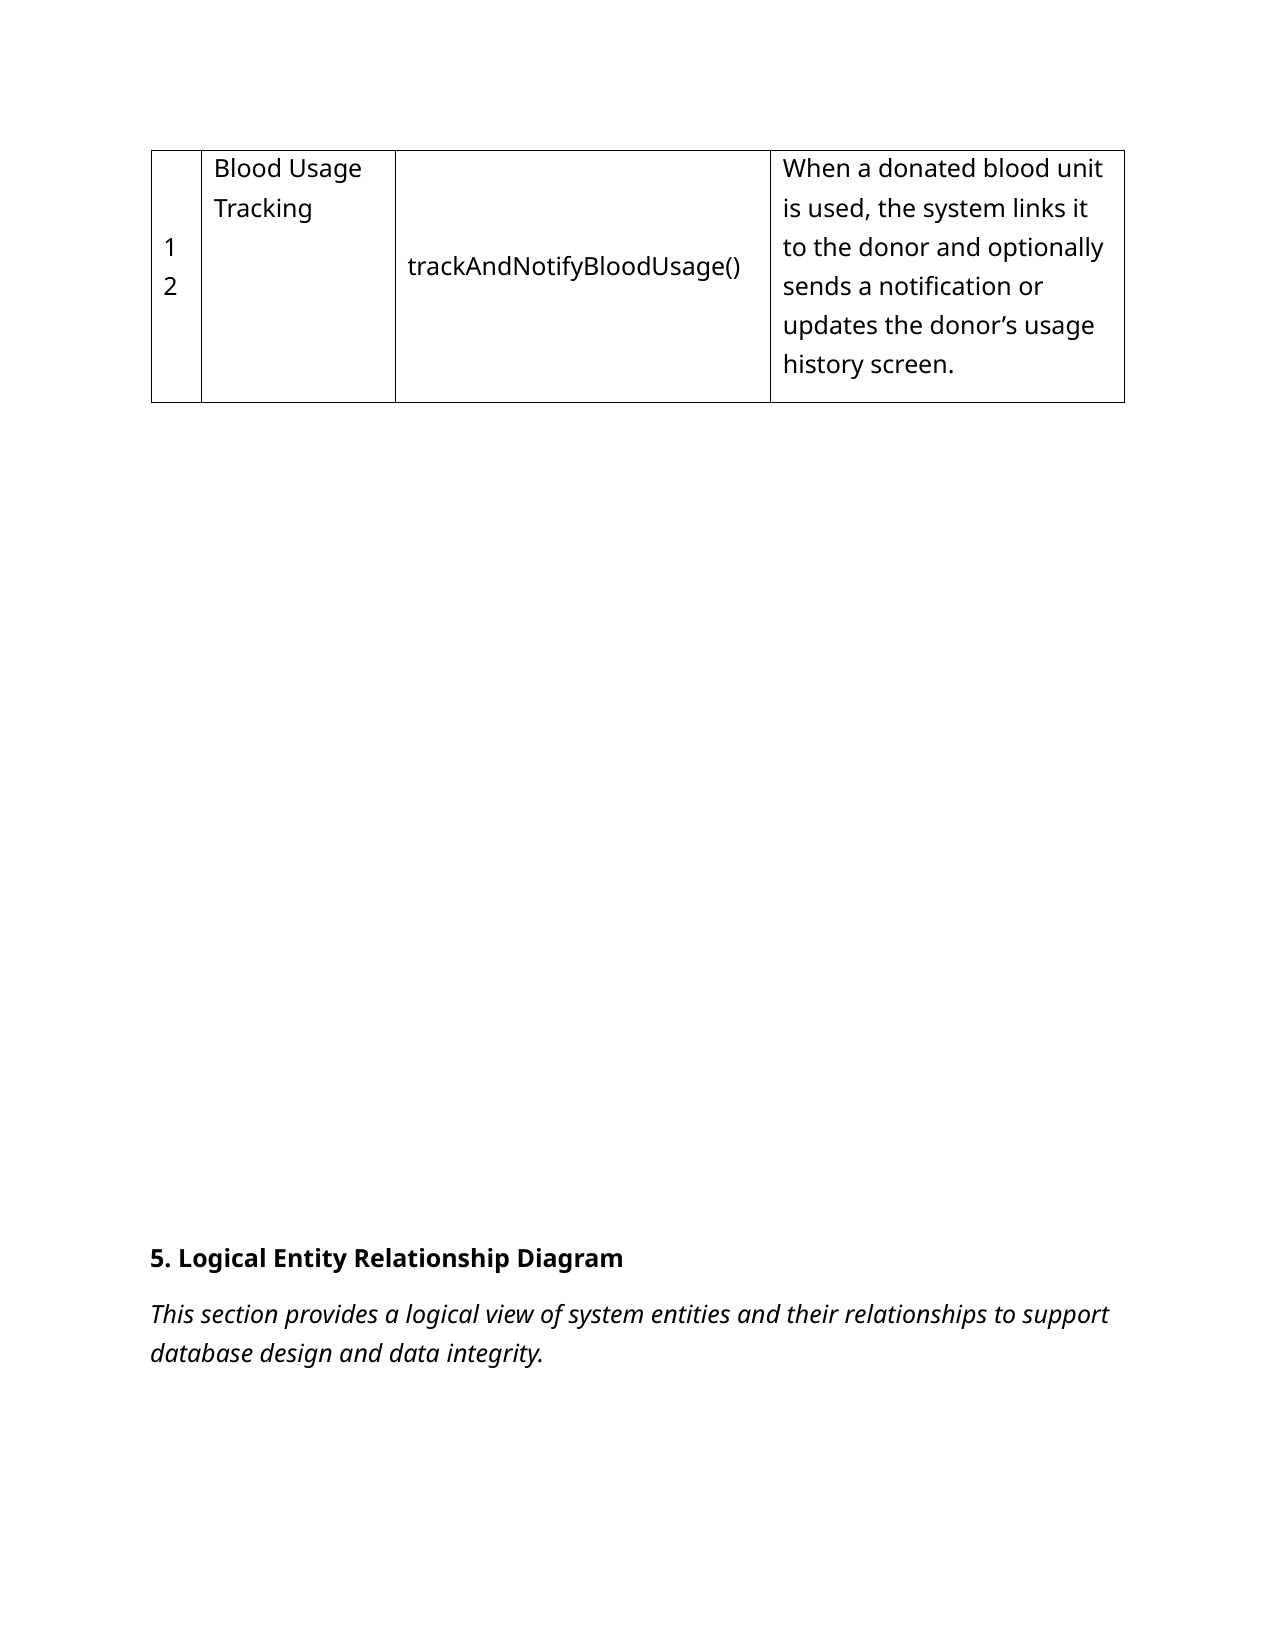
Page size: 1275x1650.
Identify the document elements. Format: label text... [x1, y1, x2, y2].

table_cell Blood Usage Tracking [202, 151, 395, 402]
table_cell When a donated blood unit is used, the system links it to the donor and optionally sends a notification or updates the donor’s usage history screen. [771, 151, 1124, 402]
table_cell 12 [152, 151, 201, 402]
table_cell trackAndNotifyBloodUsage() [396, 151, 770, 402]
text 5. Logical Entity Relationship Diagram [150, 1240, 1125, 1274]
text This section provides a logical view of system entities and their relationships to support database design and data integrity. [150, 1296, 1125, 1369]
